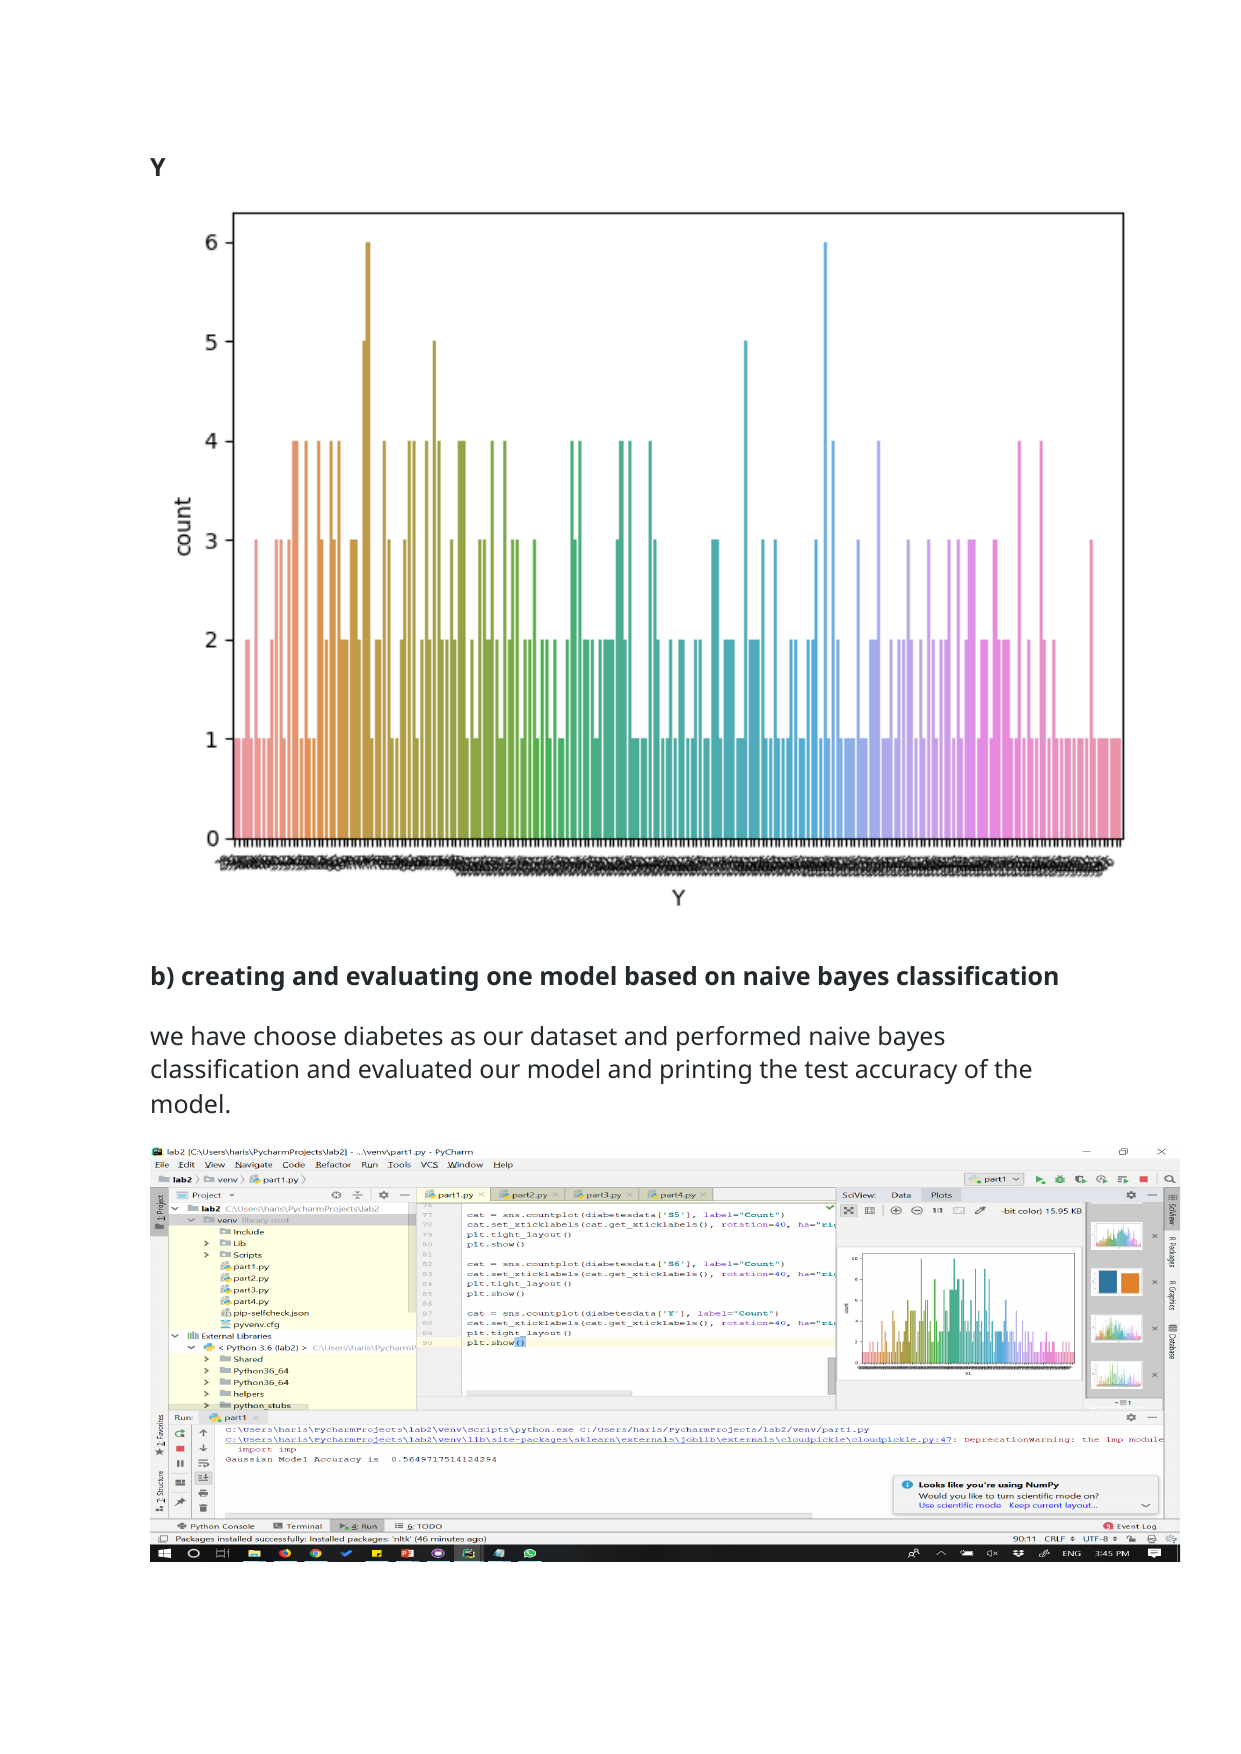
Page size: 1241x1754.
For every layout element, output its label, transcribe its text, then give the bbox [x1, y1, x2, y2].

text Y [150, 150, 1090, 184]
picture [150, 1145, 1181, 1562]
picture [150, 184, 1150, 934]
text b) creating and evaluating one model based on naive bayes classification [150, 959, 1090, 993]
text we have choose diabetes as our dataset and performed naive bayes classification and evaluated our model and printing the test accuracy of the model. [150, 1018, 1090, 1120]
